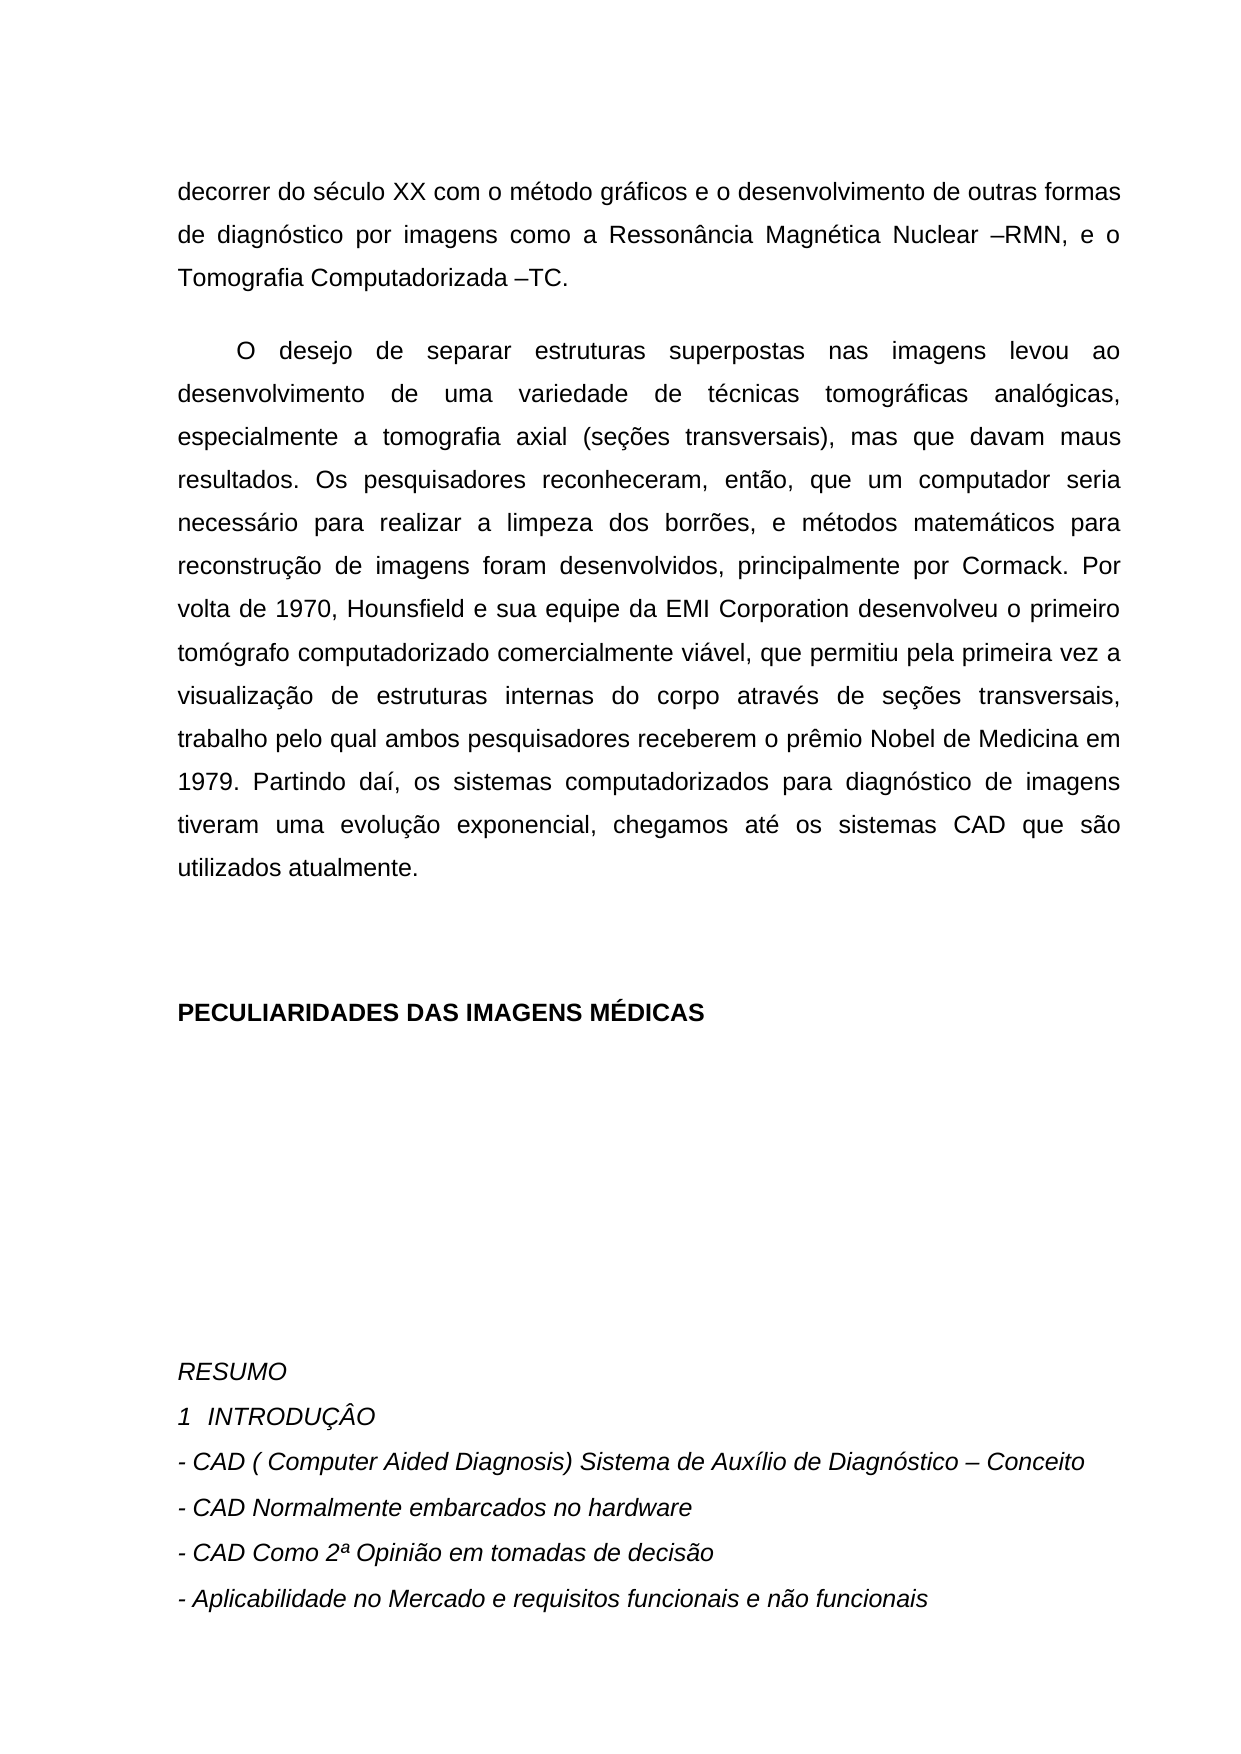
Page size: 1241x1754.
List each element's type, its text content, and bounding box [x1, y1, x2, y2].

text - Aplicabilidade no Mercado e requisitos funcionais e não funcionais [177, 1584, 1122, 1612]
text RESUMO [177, 1357, 1122, 1385]
text - CAD Como 2ª Opinião em tomadas de decisão [177, 1538, 1122, 1567]
text O desejo de separar estruturas superpostas nas imagens levou ao desenvolvimento de uma variedade de técnicas tomográficas analógicas, especialmente a tomografia axial (seções transversais), mas que davam maus resultados. Os pesquisadores reconheceram, então, que um computador seria necessário para realizar a limpeza dos borrões, e métodos matemáticos para reconstrução de imagens foram desenvolvidos, principalmente por Cormack. Por volta de 1970, Hounsfield e sua equipe da EMI Corporation desenvolveu o primeiro tomógrafo computadorizado comercialmente viável, que permitiu pela primeira vez a visualização de estruturas internas do corpo através de seções transversais, trabalho pelo qual ambos pesquisadores receberem o prêmio Nobel de Medicina em 1979. Partindo daí, os sistemas computadorizados para diagnóstico de imagens tiveram uma evolução exponencial, chegamos até os sistemas CAD que são utilizados atualmente. [177, 336, 1122, 882]
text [177, 177, 1122, 292]
text - CAD ( Computer Aided Diagnosis) Sistema de Auxílio de Diagnóstico – Conceito [177, 1447, 1122, 1476]
text 1 INTRODUÇÂO [177, 1402, 1122, 1431]
text - CAD Normalmente embarcados no hardware [177, 1493, 1122, 1522]
text PECULIARIDADES DAS IMAGENS MÉDICAS [177, 998, 1122, 1027]
